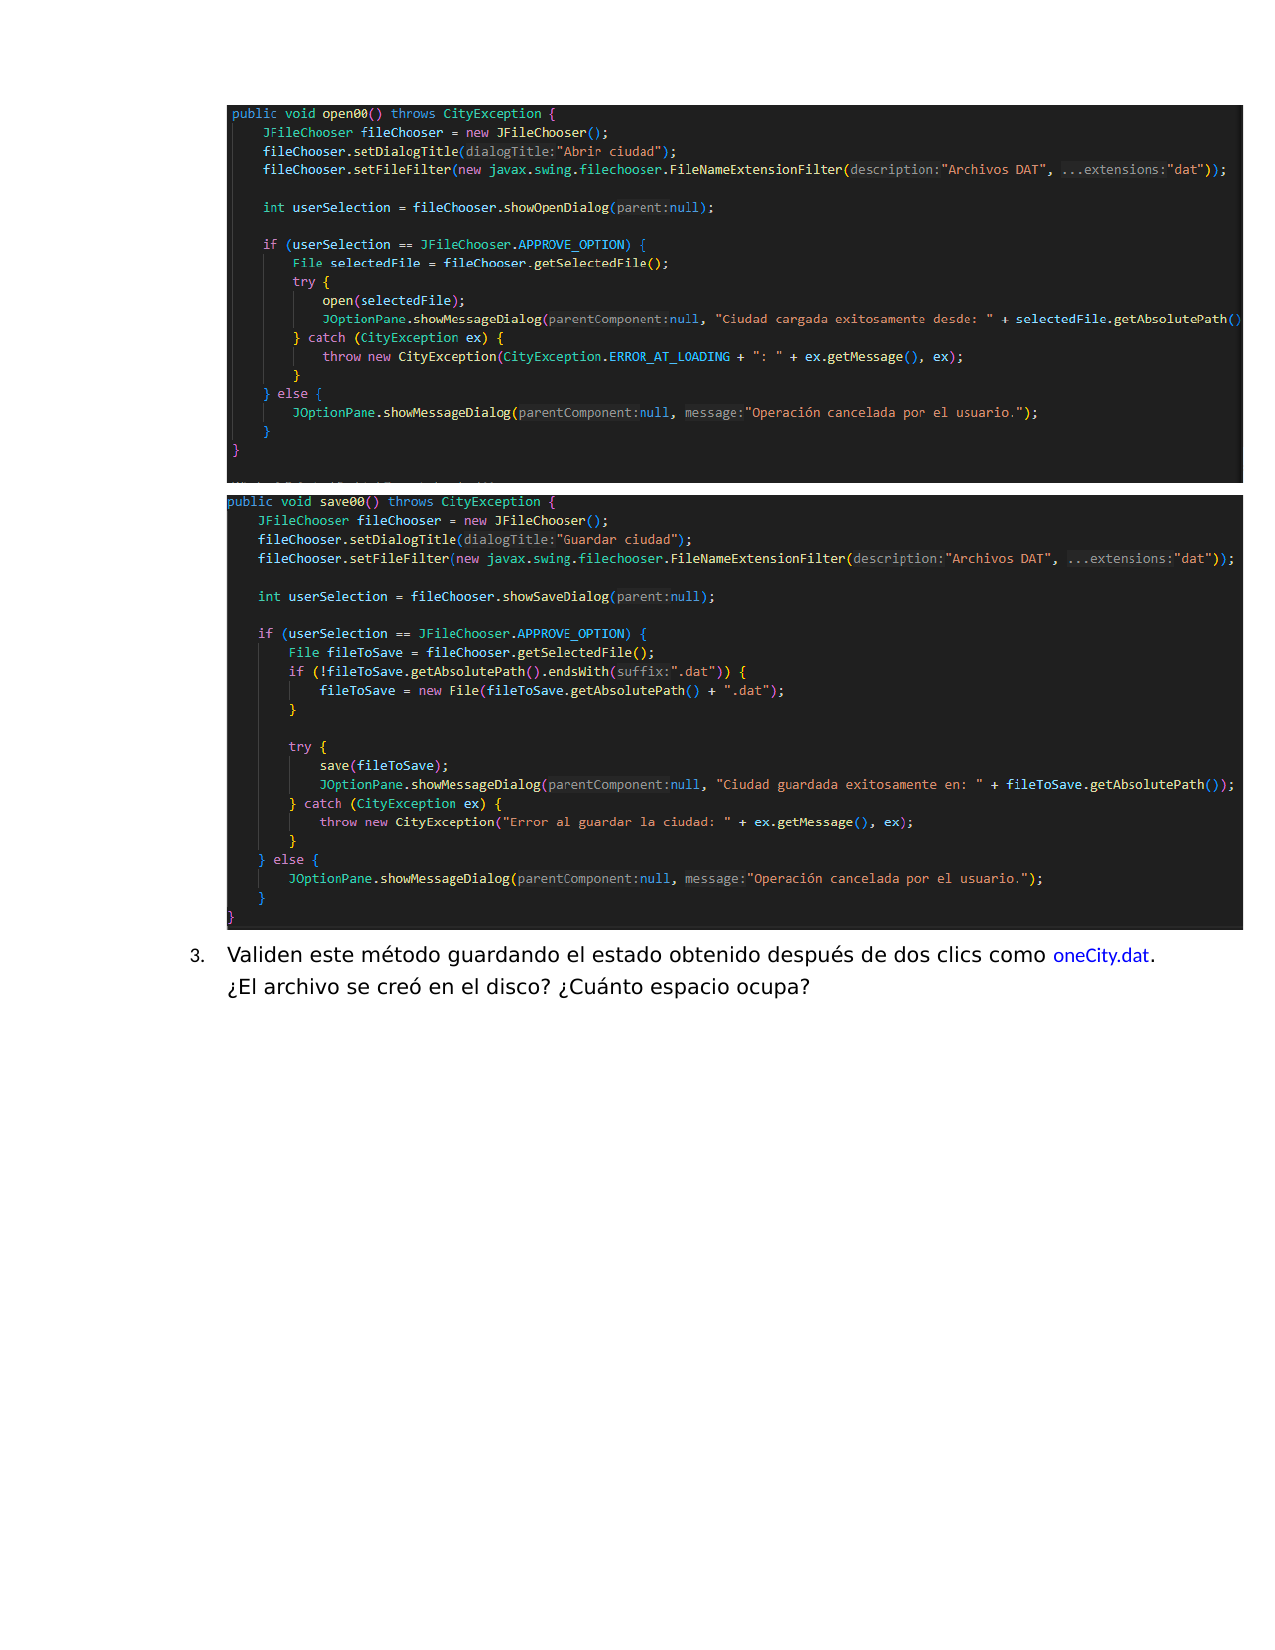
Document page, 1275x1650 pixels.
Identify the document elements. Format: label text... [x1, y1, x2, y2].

list Validen este método guardando el estado obtenido después de dos clics como oneCity.dat. ¿El archivo se creó en el disco? ¿Cuánto espacio ocupa? [189, 942, 1170, 999]
picture [226, 105, 1244, 483]
picture [226, 495, 1244, 930]
